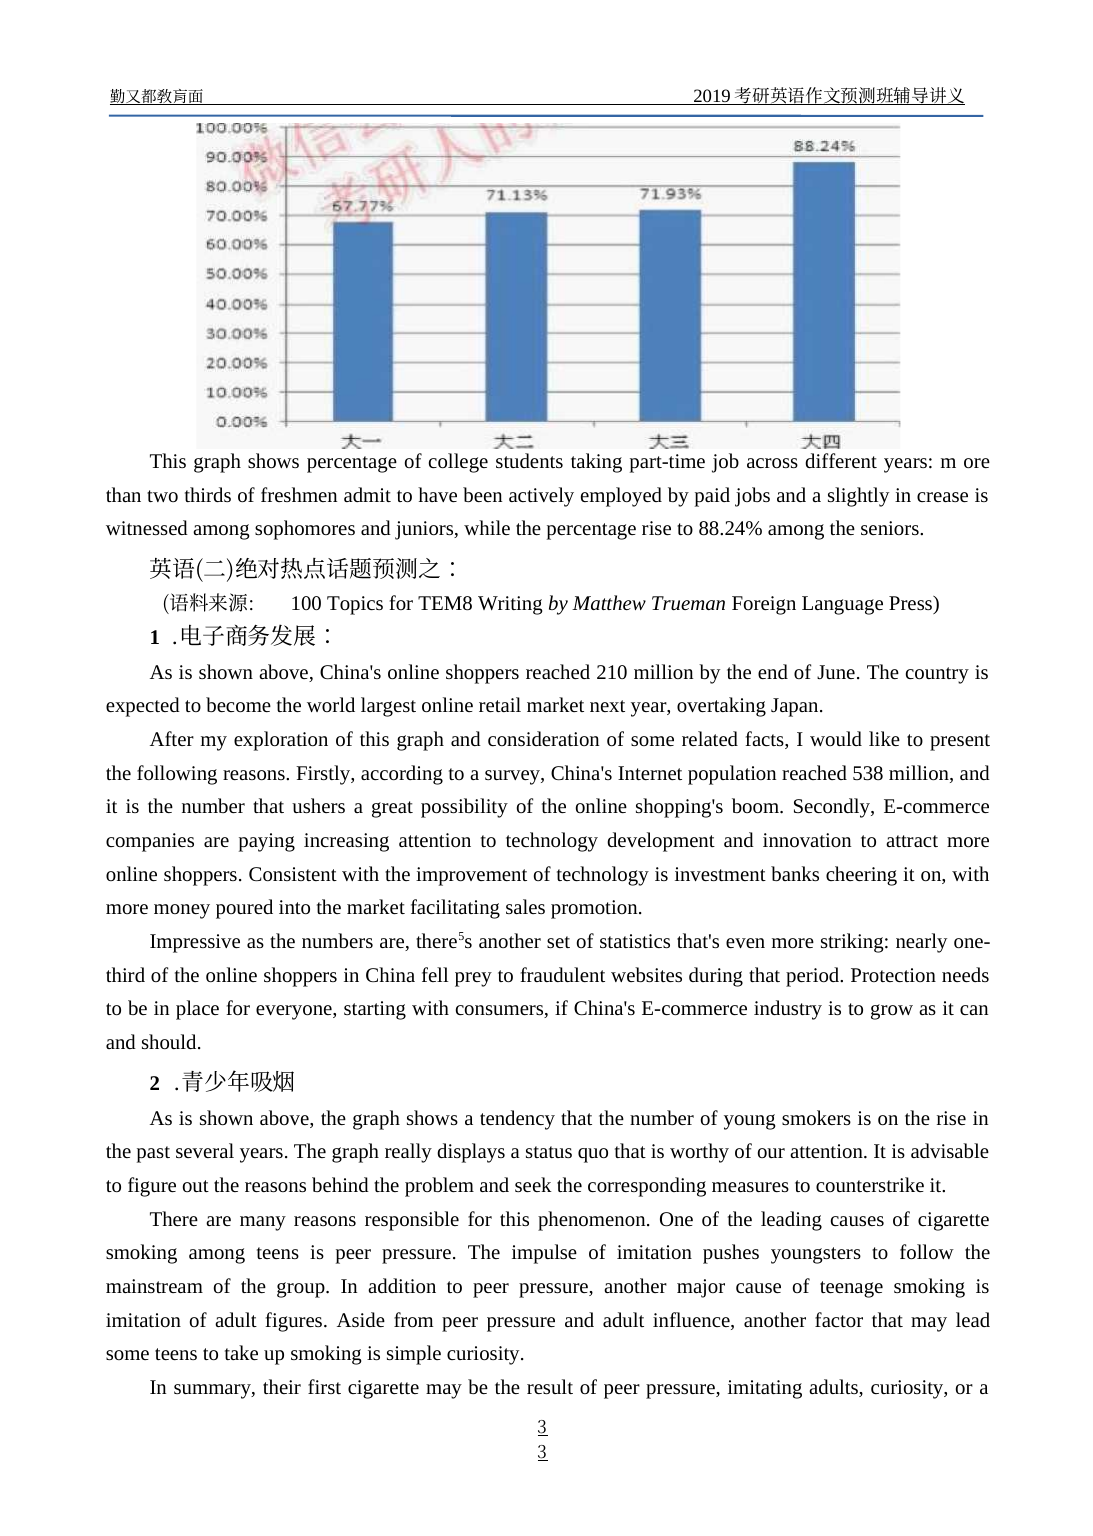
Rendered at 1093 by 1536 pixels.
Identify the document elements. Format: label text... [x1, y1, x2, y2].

text Impressive as the numbers are, there5s another set of statistics that's even more striking: nearly one-third of the online shoppers in China fell prey to fraudulent websites during that period. Protection needs to be in place for everyone, starting with consumers, if China's E-commerce industry is to grow as it can and should. [106, 929, 991, 1054]
list .青少年吸烟 [106, 1063, 991, 1097]
list .电子商务发展： [106, 618, 991, 651]
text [106, 1375, 991, 1399]
text This graph shows percentage of college students taking part-time job across different years: m ore than two thirds of freshmen admit to have been actively employed by paid jobs and a slightly in crease is witnessed among sophomores and juniors, while the percentage rise to 88.24% among the seniors. [106, 449, 991, 540]
text (语料来源: 100 Topics for TEM8 Writing by Matthew Trueman Foreign Language Press) [106, 584, 991, 618]
text There are many reasons responsible for this phenomenon. One of the leading causes of cigarette smoking among teens is peer pressure. The impulse of imitation pushes youngsters to follow the mainstream of the group. In addition to peer pressure, another major cause of teenage smoking is imitation of adult figures. Aside from peer pressure and adult influence, another factor that may lead some teens to take up smoking is simple curiosity. [106, 1207, 991, 1365]
text After my exploration of this graph and consideration of some related facts, I would like to present the following reasons. Firstly, according to a survey, China's Internet population reached 538 million, and it is the number that ushers a great possibility of the online shopping's boom. Secondly, E-commerce companies are paying increasing attention to technology development and innovation to attract more online shoppers. Consistent with the improvement of technology is investment banks cheering it on, with more money poured into the market facilitating sales promotion. [106, 727, 991, 919]
picture [196, 123, 901, 449]
text As is shown above, China's online shoppers reached 210 million by the end of June. The country is expected to become the world largest online retail market next year, overtaking Japan. [106, 660, 991, 717]
text 英语(二)绝对热点话题预测之： [106, 550, 991, 584]
text As is shown above, the graph shows a tendency that the number of young smokers is on the rise in the past several years. The graph really displays a status quo that is worthy of our attention. It is advisable to figure out the reasons behind the problem and seek the corresponding measures to counterstrike it. [106, 1106, 991, 1197]
